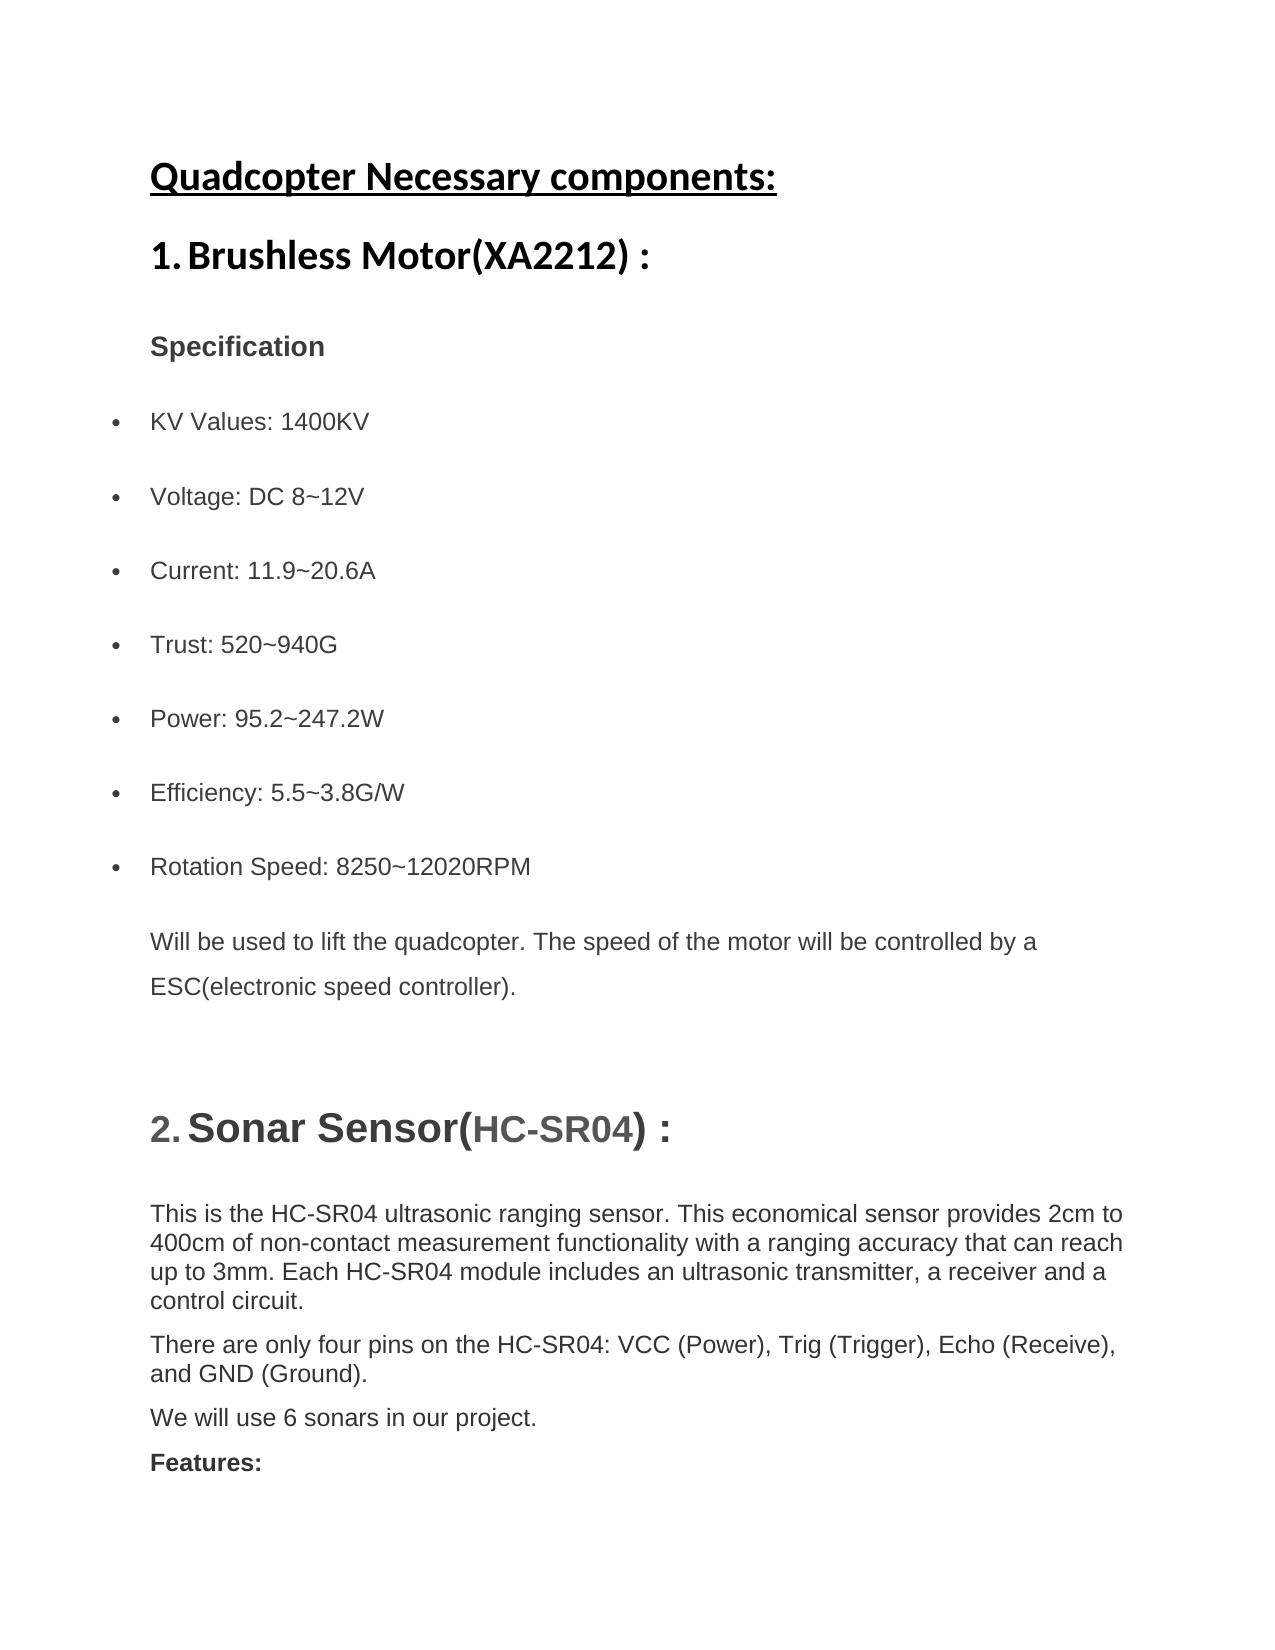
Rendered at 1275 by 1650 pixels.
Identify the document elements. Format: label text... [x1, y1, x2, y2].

list Efficiency: 5.5~3.8G/W [112, 762, 1125, 807]
list Voltage: DC 8~12V [112, 465, 1125, 510]
list Current: 11.9~20.6A [112, 539, 1125, 584]
list Brushless Motor(XA2212) : [150, 229, 1125, 280]
text Specification [150, 317, 1125, 362]
text There are only four pins on the HC-SR04: VCC (Power), Trig (Trigger), Echo (Receive), and GND (Ground). [150, 1330, 1125, 1387]
subtitle Sonar Sensor(HC-SR04) : [150, 1103, 1125, 1151]
text We will use 6 sonars in our project. [150, 1403, 1125, 1432]
list Power: 95.2~247.2W [112, 688, 1125, 733]
text Features: [150, 1447, 1125, 1476]
list KV Values: 1400KV [112, 391, 1125, 436]
text This is the HC-SR04 ultrasonic ranging sensor. This economical sensor provides 2cm to 400cm of non-contact measurement functionality with a ranging accuracy that can reach up to 3mm. Each HC-SR04 module includes an ultrasonic transmitter, a receiver and a control circuit. [150, 1199, 1125, 1314]
text Will be used to lift the quadcopter. The speed of the motor will be controlled by a ESC(electronic speed controller). [150, 910, 1125, 1000]
list Rotation Speed: 8250~12020RPM [112, 836, 1125, 881]
list Trust: 520~940G [112, 613, 1125, 658]
text Quadcopter Necessary components: [150, 150, 1125, 201]
